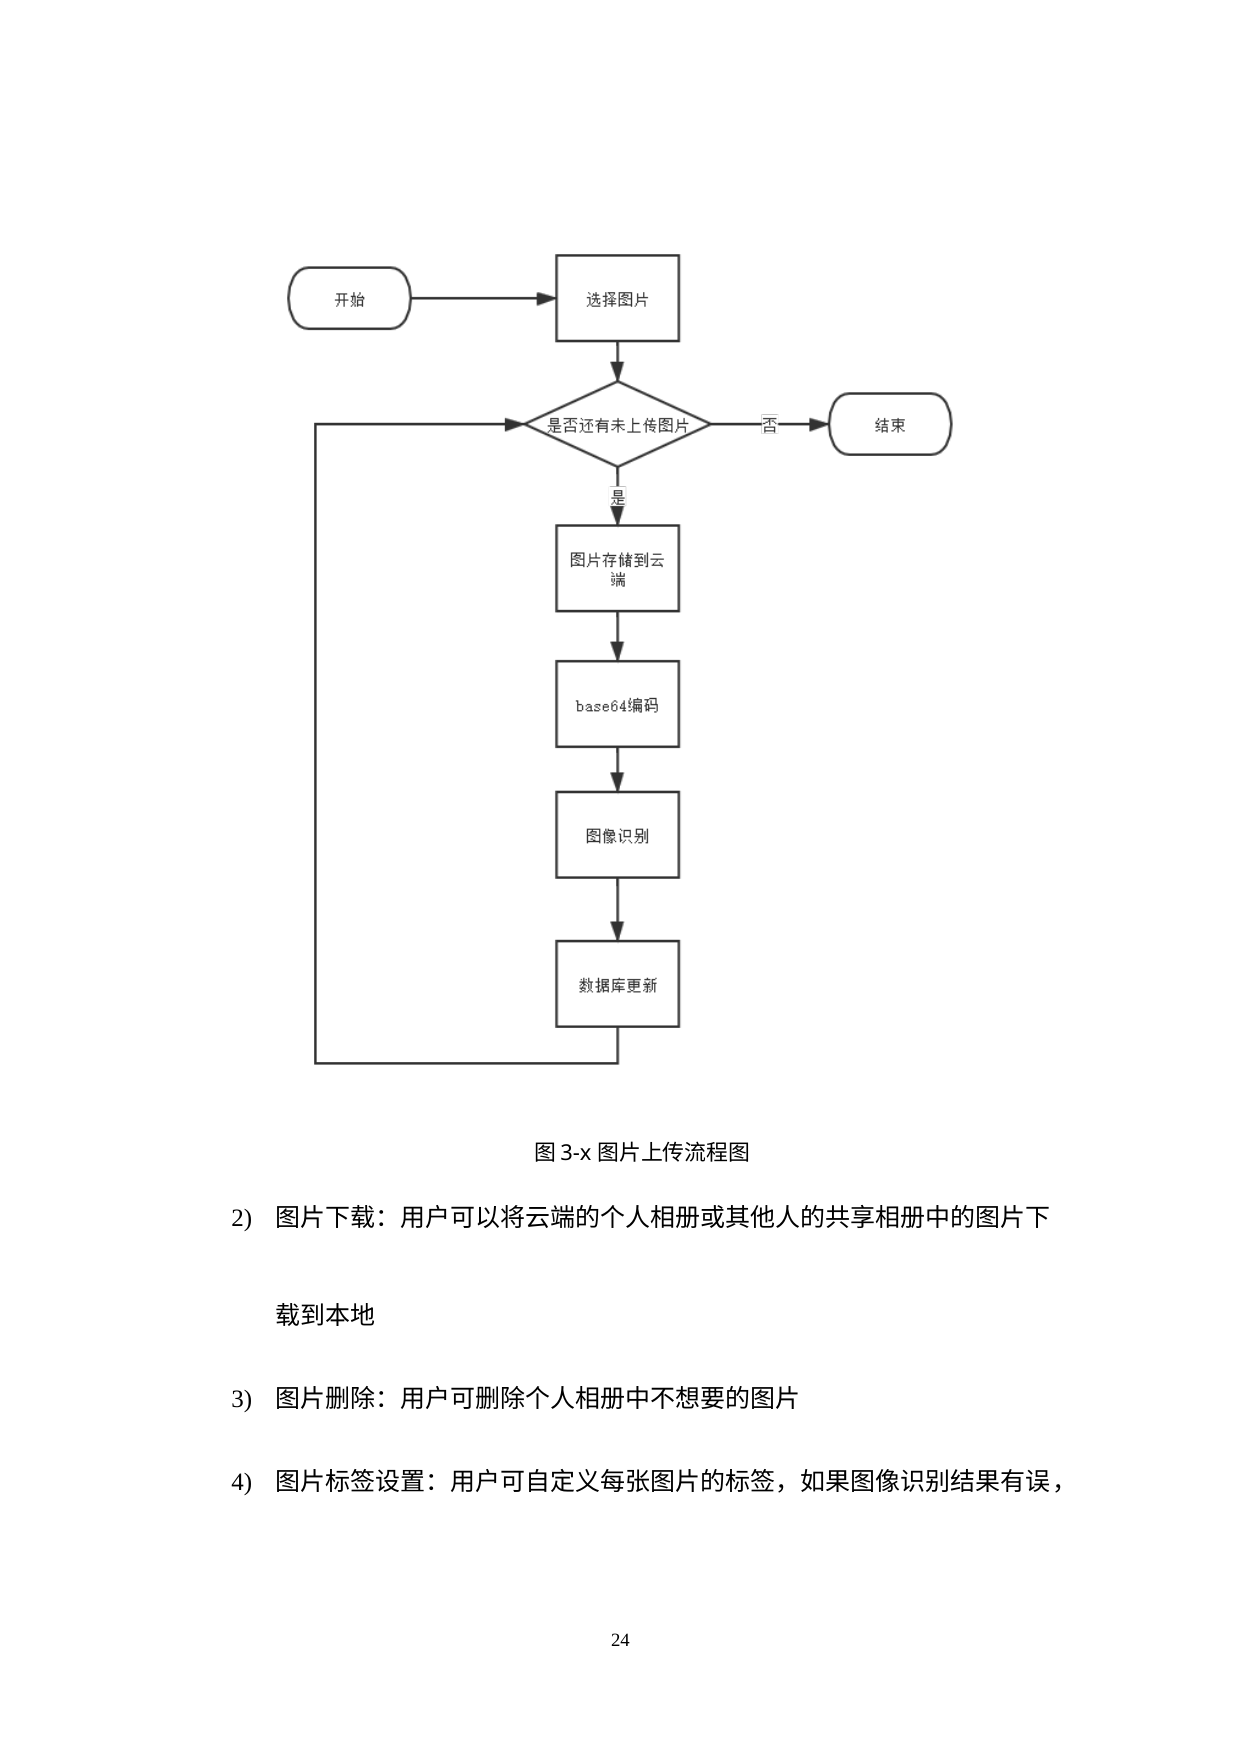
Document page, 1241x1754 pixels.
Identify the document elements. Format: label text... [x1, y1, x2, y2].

picture [258, 225, 982, 1094]
list 图片下载：用户可以将云端的个人相册或其他人的共享相册中的图片下载到本地 [231, 1183, 1053, 1346]
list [231, 1447, 1053, 1512]
list 图片删除：用户可删除个人相册中不想要的图片 [231, 1364, 1053, 1429]
